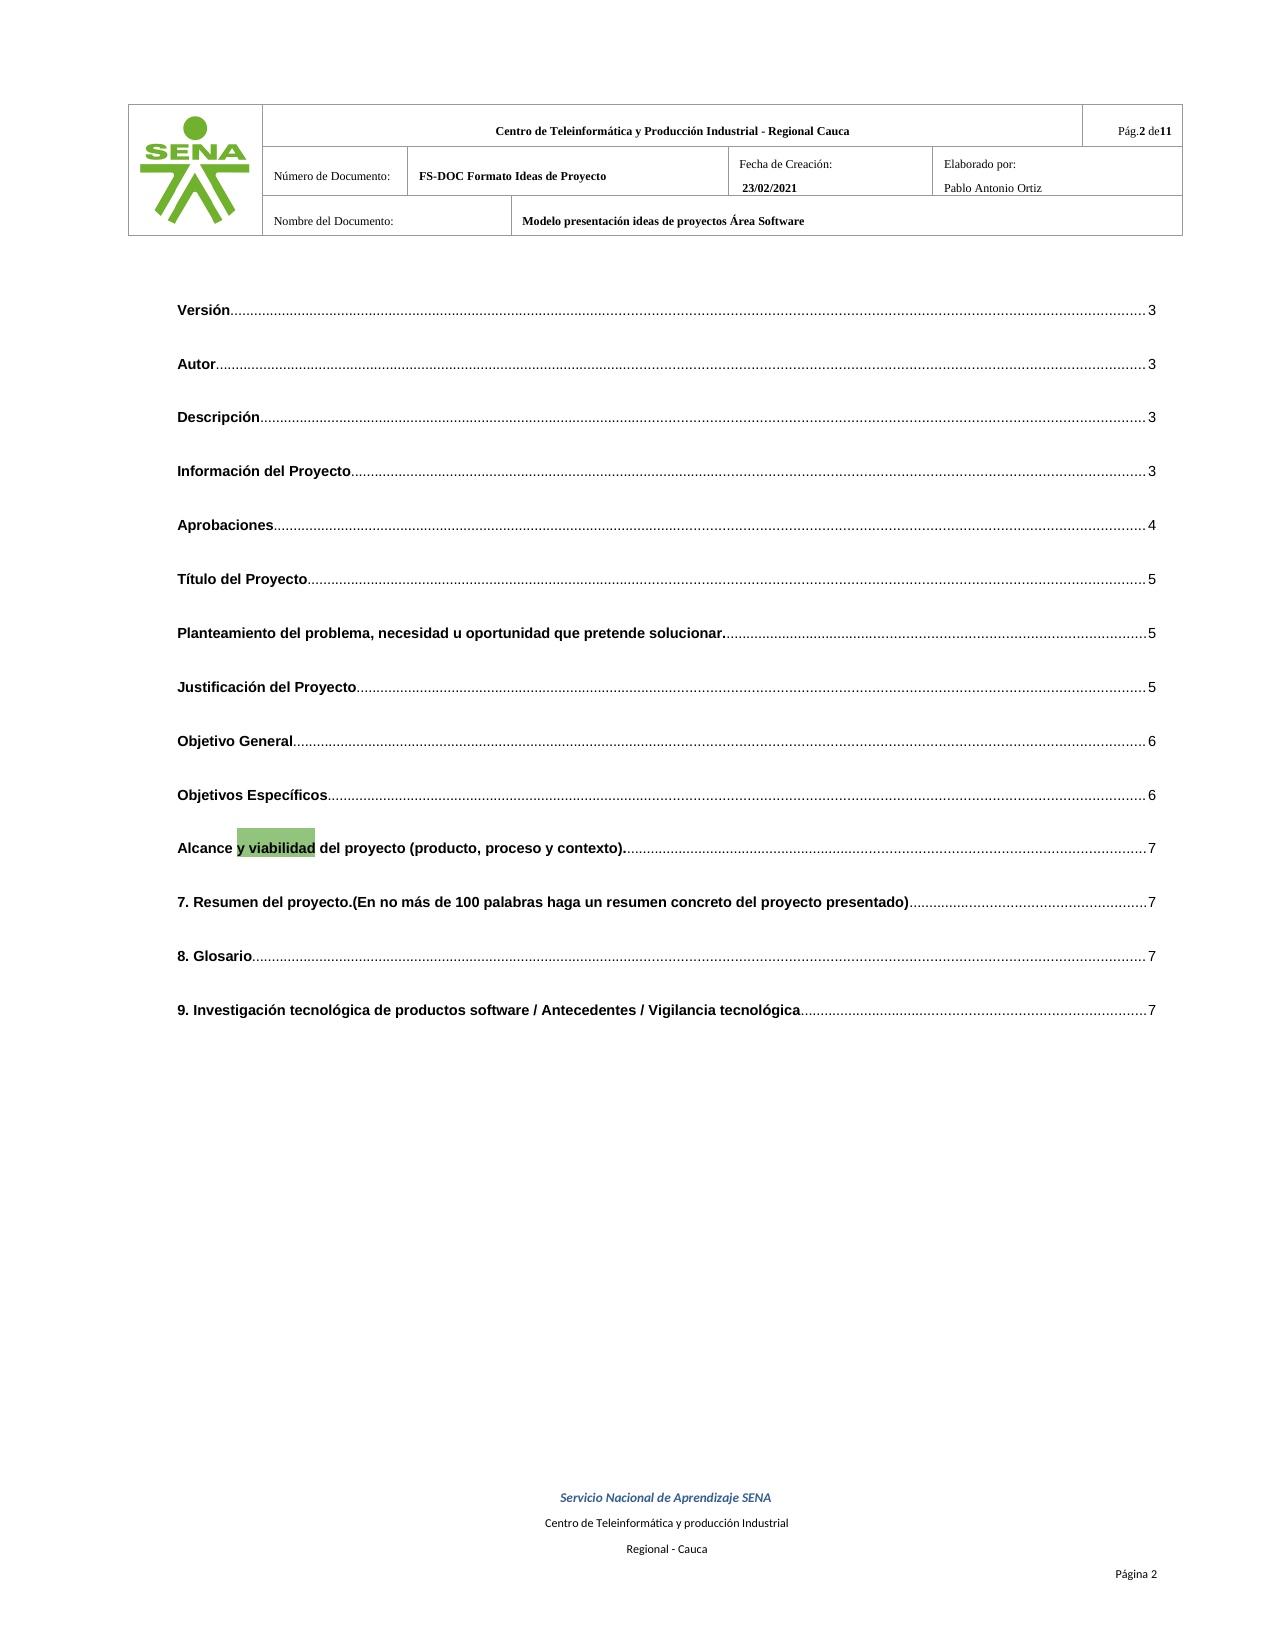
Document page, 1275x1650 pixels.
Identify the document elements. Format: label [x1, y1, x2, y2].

picture [139, 114, 250, 226]
